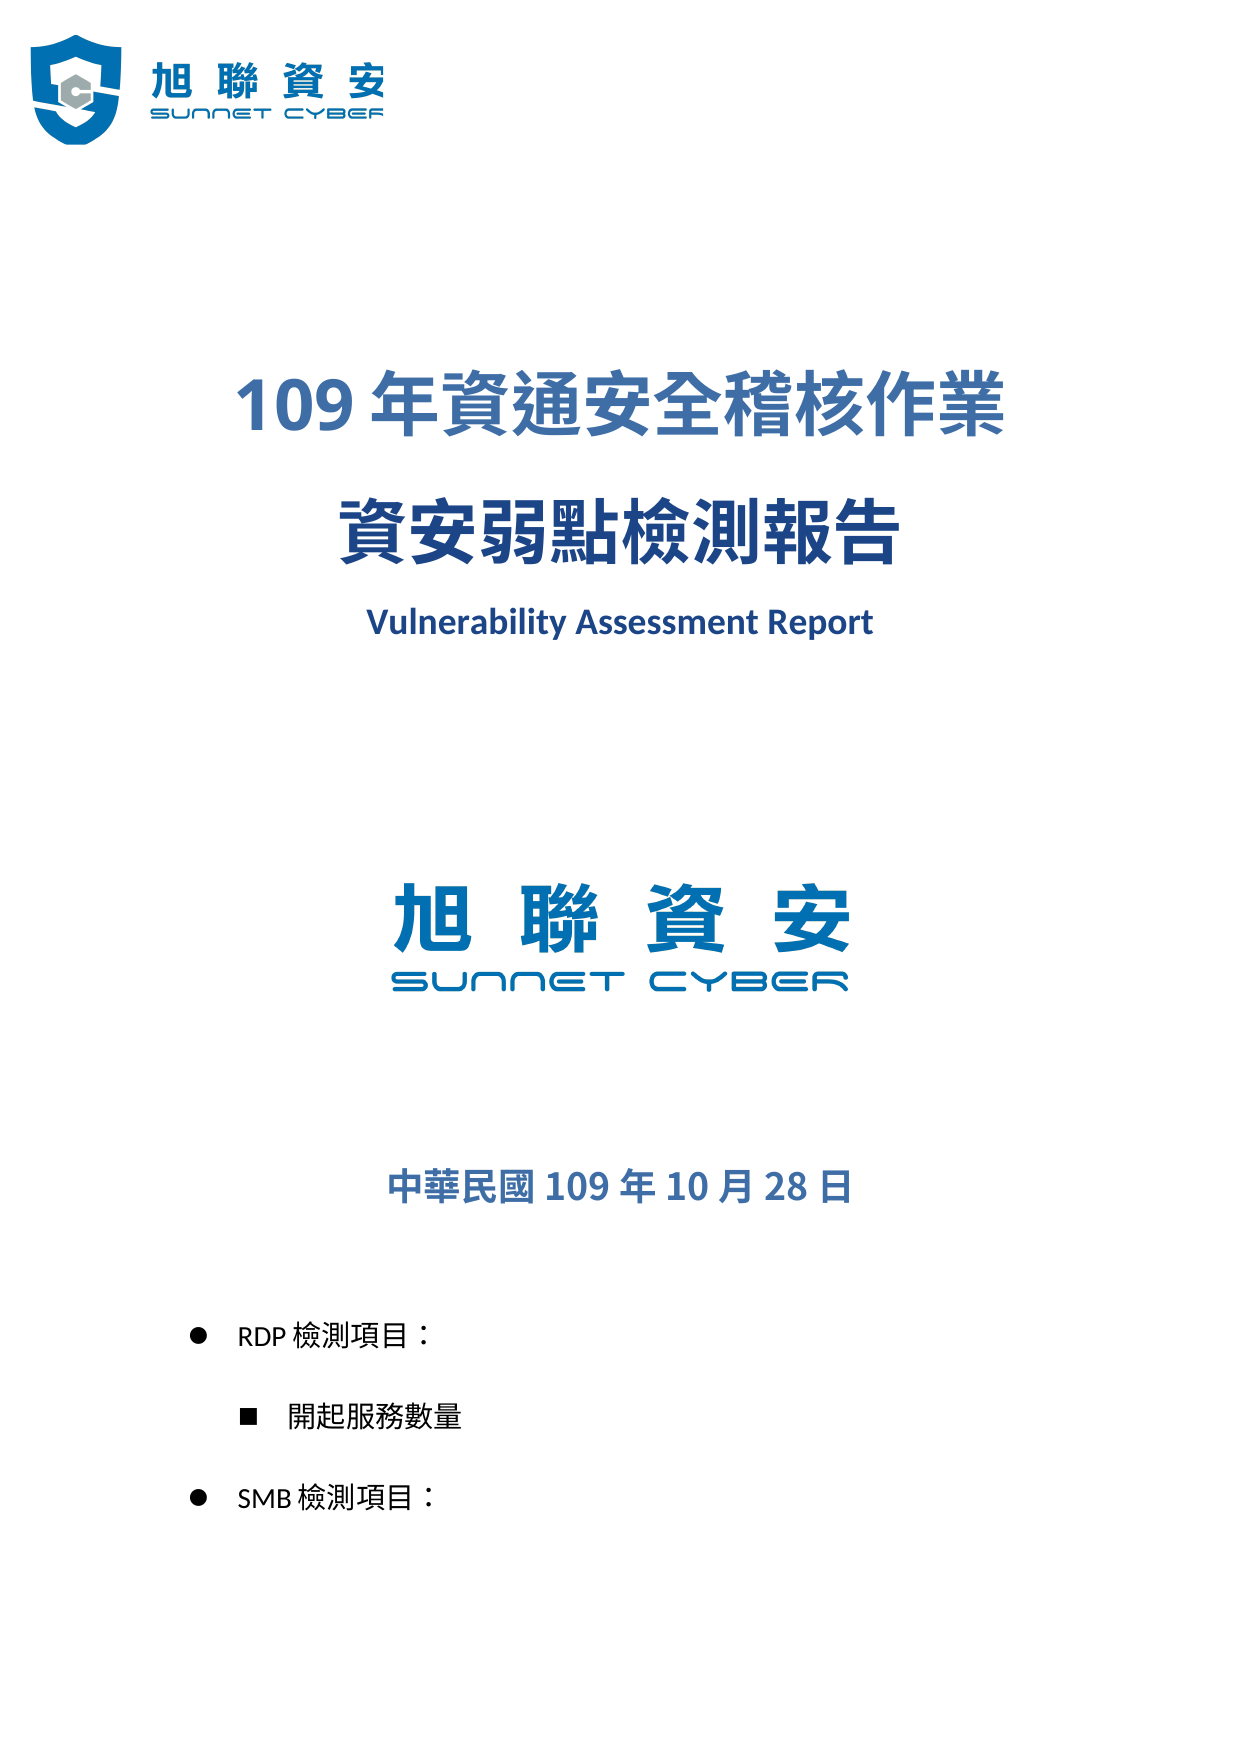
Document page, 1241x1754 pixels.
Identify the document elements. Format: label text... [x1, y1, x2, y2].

text 中華民國 109 年 10 月 28 日 [37, 1146, 1203, 1221]
text Vulnerability Assessment Report [37, 584, 1203, 659]
list SMB檢測項目： [187, 1459, 1053, 1534]
picture [391, 883, 849, 992]
list RDP檢測項目： [187, 1296, 1053, 1371]
list 開起服務數量 [237, 1377, 1053, 1452]
text 109年資通安全稽核作業 [187, 343, 1053, 456]
picture [30, 35, 383, 145]
text 資安弱點檢測報告 [37, 471, 1203, 584]
